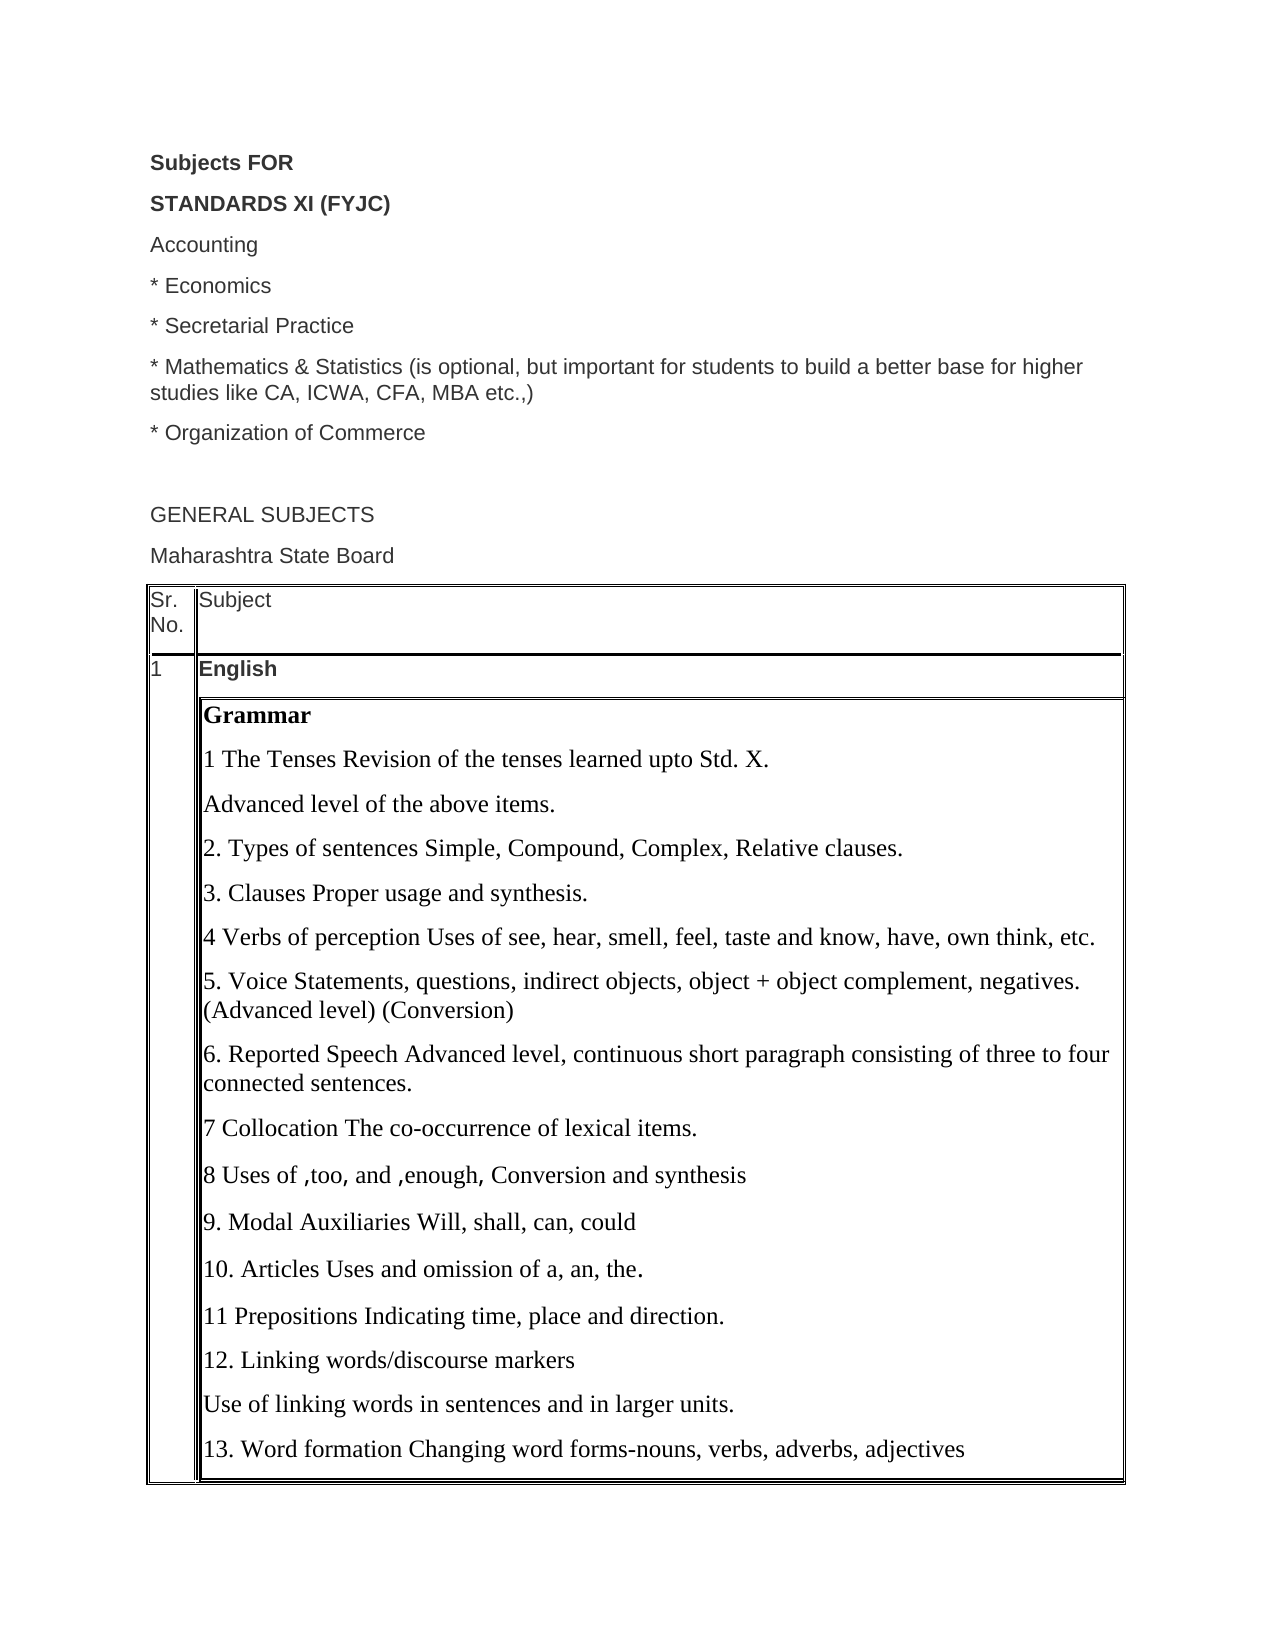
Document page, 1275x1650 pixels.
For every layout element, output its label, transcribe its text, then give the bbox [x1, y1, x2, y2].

text STANDARDS XI (FYJC) [150, 191, 1125, 216]
text * Organization of Commerce [150, 420, 1125, 445]
table_cell English [196, 653, 1124, 1481]
text Accounting [150, 232, 1125, 257]
text Maharashtra State Board [150, 543, 1125, 568]
table_header Subject [196, 587, 1123, 653]
text GENERAL SUBJECTS [150, 502, 1125, 527]
text * Secretarial Practice [150, 313, 1125, 338]
table_cell 1 [148, 653, 196, 1481]
table_header Sr. No. [150, 585, 196, 653]
text * Economics [150, 272, 1125, 298]
text Subjects FOR [150, 150, 1125, 175]
text * Mathematics & Statistics (is optional, but important for students to build a better base for higher studies like CA, ICWA, CFA, MBA etc.,) [150, 354, 1125, 404]
